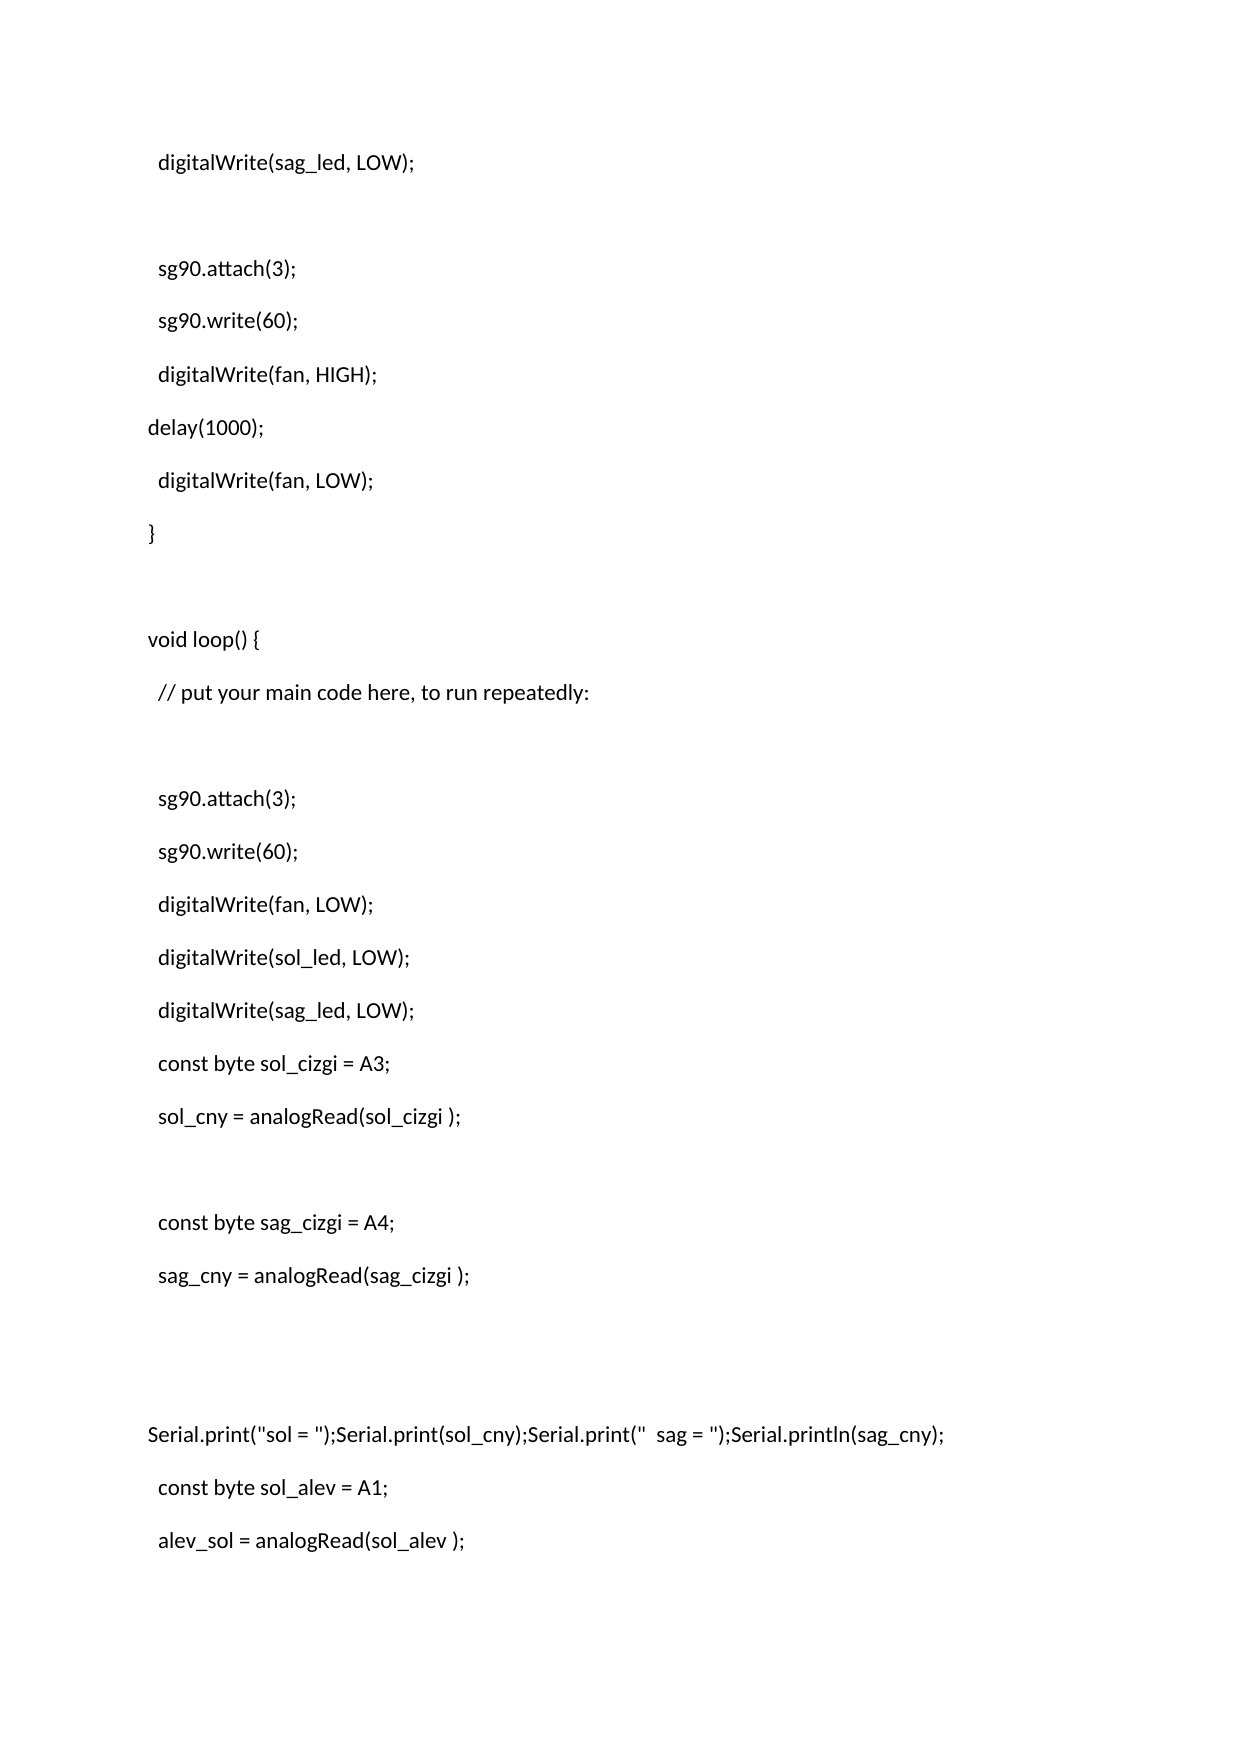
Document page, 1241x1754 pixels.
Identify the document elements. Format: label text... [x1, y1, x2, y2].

text digitalWrite(sag_led, LOW); [148, 148, 1093, 176]
text Serial.print("sol = ");Serial.print(sol_cny);Serial.print(" sag = ");Serial.println(sag_cny); [148, 1420, 1093, 1448]
text const byte sol_cizgi = A3; [148, 1049, 1093, 1077]
text digitalWrite(fan, HIGH); [148, 360, 1093, 388]
text void loop() { [148, 625, 1093, 653]
text sg90.attach(3); [148, 254, 1093, 282]
text sag_cny = analogRead(sag_cizgi ); [148, 1261, 1093, 1289]
text // put your main code here, to run repeatedly: [148, 678, 1093, 706]
text const byte sol_alev = A1; [148, 1473, 1093, 1501]
text sg90.write(60); [148, 837, 1093, 865]
text delay(1000); [148, 413, 1093, 441]
text digitalWrite(fan, LOW); [148, 890, 1093, 918]
text digitalWrite(sag_led, LOW); [148, 996, 1093, 1024]
text sg90.attach(3); [148, 784, 1093, 812]
text digitalWrite(sol_led, LOW); [148, 943, 1093, 971]
text alev_sol = analogRead(sol_alev ); [148, 1526, 1093, 1554]
text } [148, 519, 1093, 547]
text sg90.write(60); [148, 307, 1093, 335]
text digitalWrite(fan, LOW); [148, 466, 1093, 494]
text sol_cny = analogRead(sol_cizgi ); [148, 1102, 1093, 1130]
text const byte sag_cizgi = A4; [148, 1208, 1093, 1236]
